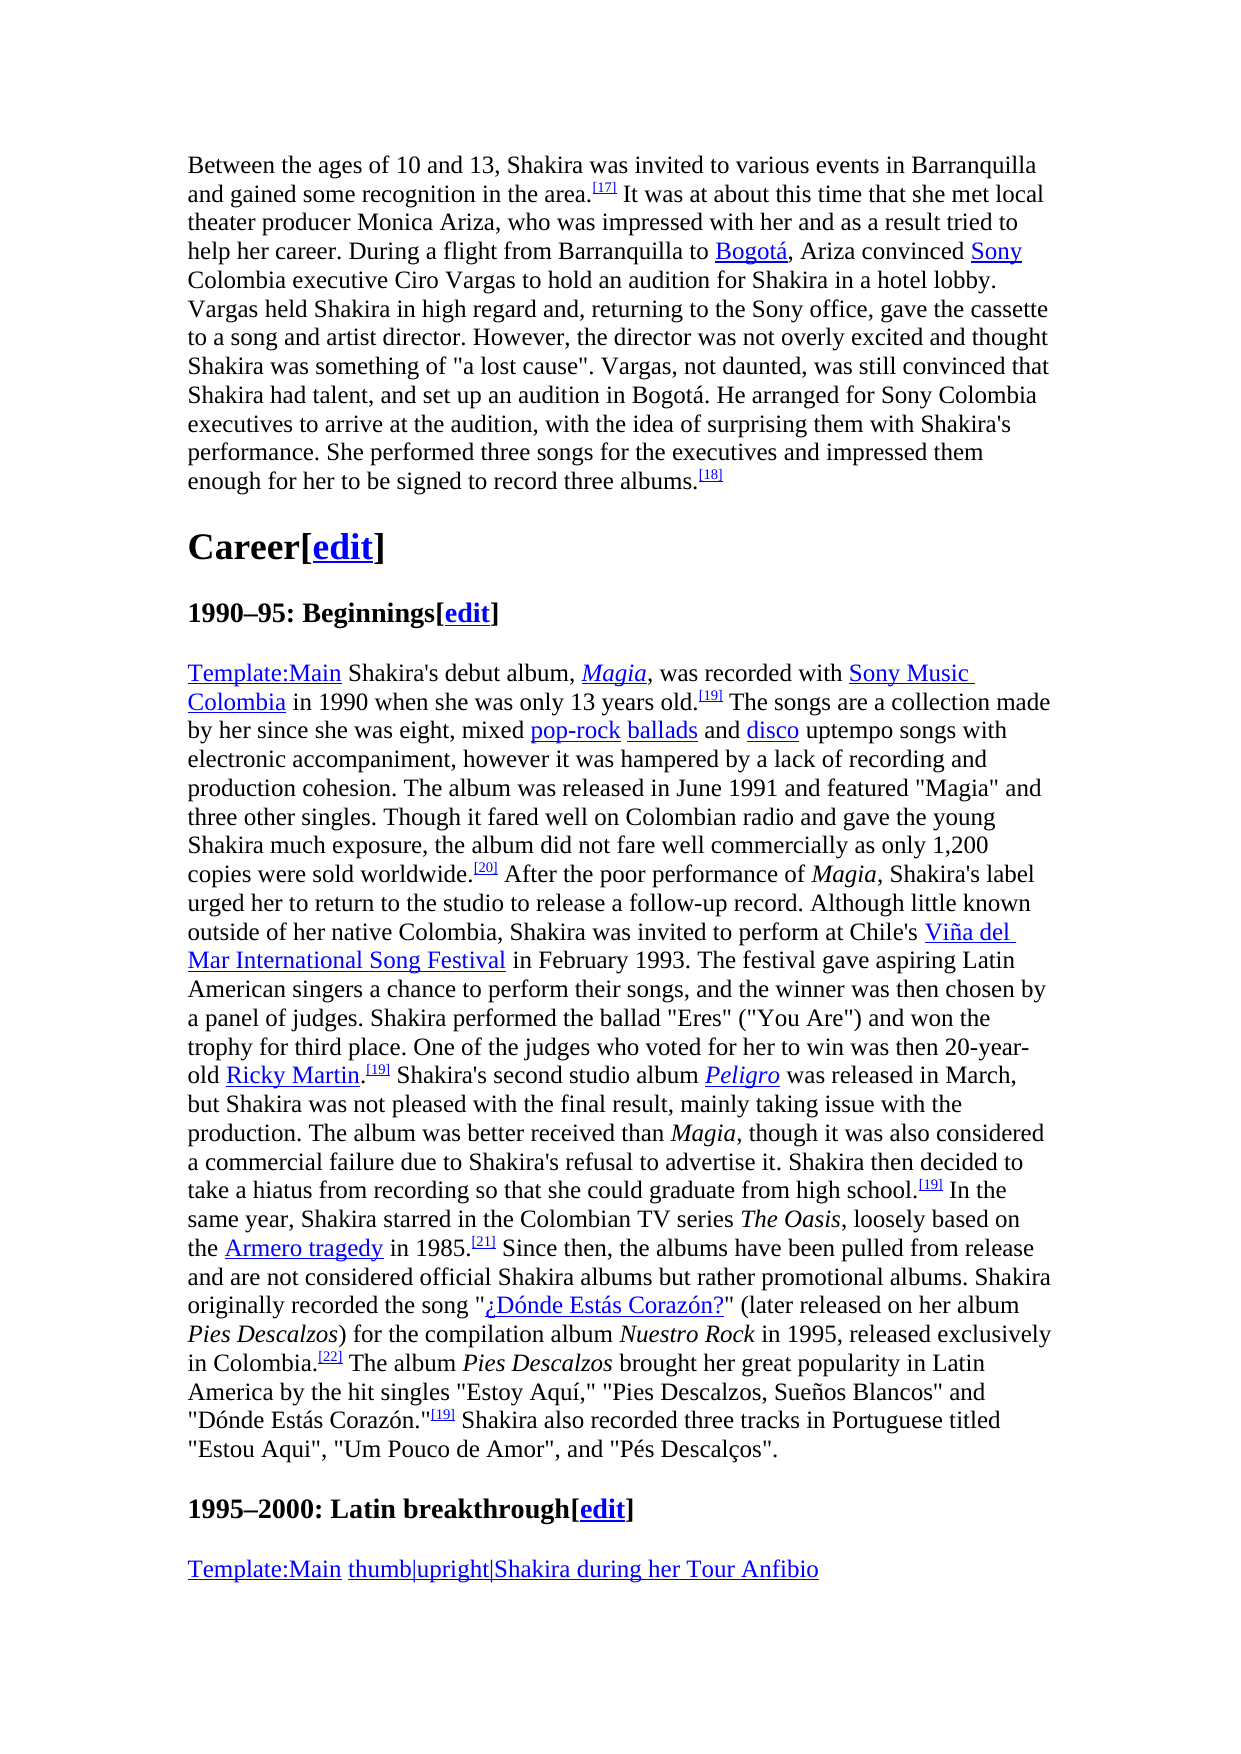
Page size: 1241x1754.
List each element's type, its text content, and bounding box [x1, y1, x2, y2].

text Template:Main thumb|upright|Shakira during her Tour Anfibio [187, 1554, 1053, 1582]
subtitle 1995–2000: Latin breakthrough[edit] [187, 1492, 1053, 1524]
text Between the ages of 10 and 13, Shakira was invited to various events in Barranquilla and gained some recognition in the area.[17] It was at about this time that she met local theater producer Monica Ariza, who was impressed with her and as a result tried to help her career. During a flight from Barranquilla to Bogotá, Ariza convinced Sony Colombia executive Ciro Vargas to hold an audition for Shakira in a hotel lobby. Vargas held Shakira in high regard and, returning to the Sony office, gave the cassette to a song and artist director. However, the director was not overly excited and thought Shakira was something of "a lost cause". Vargas, not daunted, was still convinced that Shakira had talent, and set up an audition in Bogotá. He arranged for Sony Colombia executives to arrive at the audition, with the idea of surprising them with Shakira's performance. She performed three songs for the executives and impressed them enough for her to be signed to record three albums.[18] [187, 150, 1053, 495]
subtitle Career[edit] [187, 524, 1053, 567]
text Template:Main Shakira's debut album, Magia, was recorded with Sony Music Colombia in 1990 when she was only 13 years old.[19] The songs are a collection made by her since she was eight, mixed pop-rock ballads and disco uptempo songs with electronic accompaniment, however it was hampered by a lack of recording and production cohesion. The album was released in June 1991 and featured "Magia" and three other singles. Though it fared well on Colombian radio and gave the young Shakira much exposure, the album did not fare well commercially as only 1,200 copies were sold worldwide.[20] After the poor performance of Magia, Shakira's label urged her to return to the studio to release a follow-up record. Although little known outside of her native Colombia, Shakira was invited to perform at Chile's Viña del Mar International Song Festival in February 1993. The festival gave aspiring Latin American singers a chance to perform their songs, and the winner was then chosen by a panel of judges. Shakira performed the ballad "Eres" ("You Are") and won the trophy for third place. One of the judges who voted for her to win was then 20-year-old Ricky Martin.[19] Shakira's second studio album Peligro was released in March, but Shakira was not pleased with the final result, mainly taking issue with the production. The album was better received than Magia, though it was also considered a commercial failure due to Shakira's refusal to advertise it. Shakira then decided to take a hiatus from recording so that she could graduate from high school.[19] In the same year, Shakira starred in the Colombian TV series The Oasis, loosely based on the Armero tragedy in 1985.[21] Since then, the albums have been pulled from release and are not considered official Shakira albums but rather promotional albums. Shakira originally recorded the song "¿Dónde Estás Corazón?" (later released on her album Pies Descalzos) for the compilation album Nuestro Rock in 1995, released exclusively in Colombia.[22] The album Pies Descalzos brought her great popularity in Latin America by the hit singles "Estoy Aquí," "Pies Descalzos, Sueños Blancos" and "Dónde Estás Corazón."[19] Shakira also recorded three tracks in Portuguese titled "Estou Aqui", "Um Pouco de Amor", and "Pés Descalços". [187, 658, 1053, 1463]
subtitle 1990–95: Beginnings[edit] [187, 596, 1053, 629]
